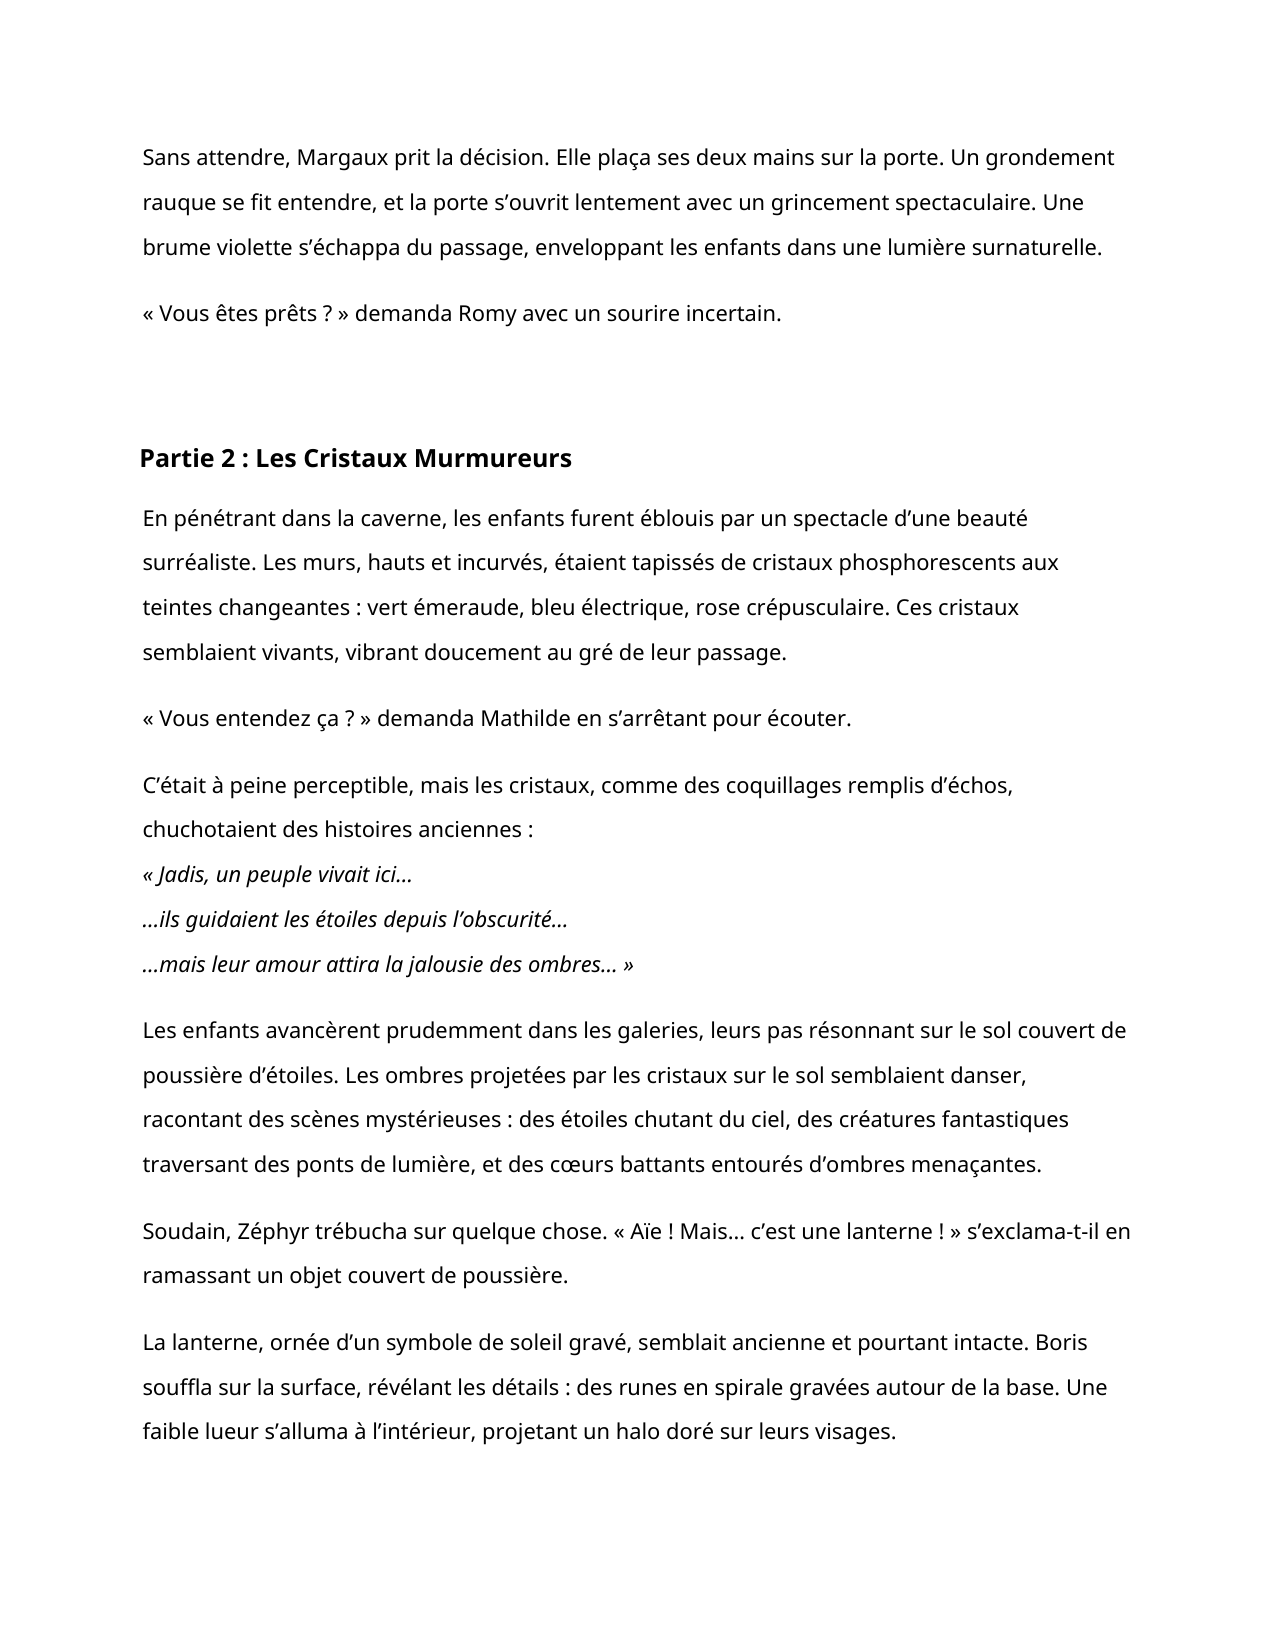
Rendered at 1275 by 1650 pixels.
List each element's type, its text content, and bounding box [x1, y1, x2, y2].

text Soudain, Zéphyr trébucha sur quelque chose. « Aïe ! Mais… c’est une lanterne ! » s’exclama-t-il en ramassant un objet couvert de poussière. [142, 1216, 1133, 1290]
text Sans attendre, Margaux prit la décision. Elle plaça ses deux mains sur la porte. Un grondement rauque se fit entendre, et la porte s’ouvrit lentement avec un grincement spectaculaire. Une brume violette s’échappa du passage, enveloppant les enfants dans une lumière surnaturelle. [142, 142, 1133, 261]
text « Vous entendez ça ? » demanda Mathilde en s’arrêtant pour écouter. [142, 703, 1133, 733]
text Partie 2 : Les Cristaux Murmureurs [139, 441, 1133, 475]
text En pénétrant dans la caverne, les enfants furent éblouis par un spectacle d’une beauté surréaliste. Les murs, hauts et incurvés, étaient tapissés de cristaux phosphorescents aux teintes changeantes : vert émeraude, bleu électrique, rose crépusculaire. Ces cristaux semblaient vivants, vibrant doucement au gré de leur passage. [142, 503, 1133, 666]
text La lanterne, ornée d’un symbole de soleil gravé, semblait ancienne et pourtant intacte. Boris souffla sur la surface, révélant les détails : des runes en spirale gravées autour de la base. Une faible lueur s’alluma à l’intérieur, projetant un halo doré sur leurs visages. [142, 1327, 1133, 1446]
text Les enfants avancèrent prudemment dans les galeries, leurs pas résonnant sur le sol couvert de poussière d’étoiles. Les ombres projetées par les cristaux sur le sol semblaient danser, racontant des scènes mystérieuses : des étoiles chutant du ciel, des créatures fantastiques traversant des ponts de lumière, et des cœurs battants entourés d’ombres menaçantes. [142, 1015, 1133, 1179]
text « Vous êtes prêts ? » demanda Romy avec un sourire incertain. [142, 298, 1133, 328]
text C’était à peine perceptible, mais les cristaux, comme des coquillages remplis d’échos, chuchotaient des histoires anciennes : « Jadis, un peuple vivait ici… …ils guidaient les étoiles depuis l’obscurité… …mais leur amour attira la jalousie des ombres… » [142, 770, 1133, 978]
